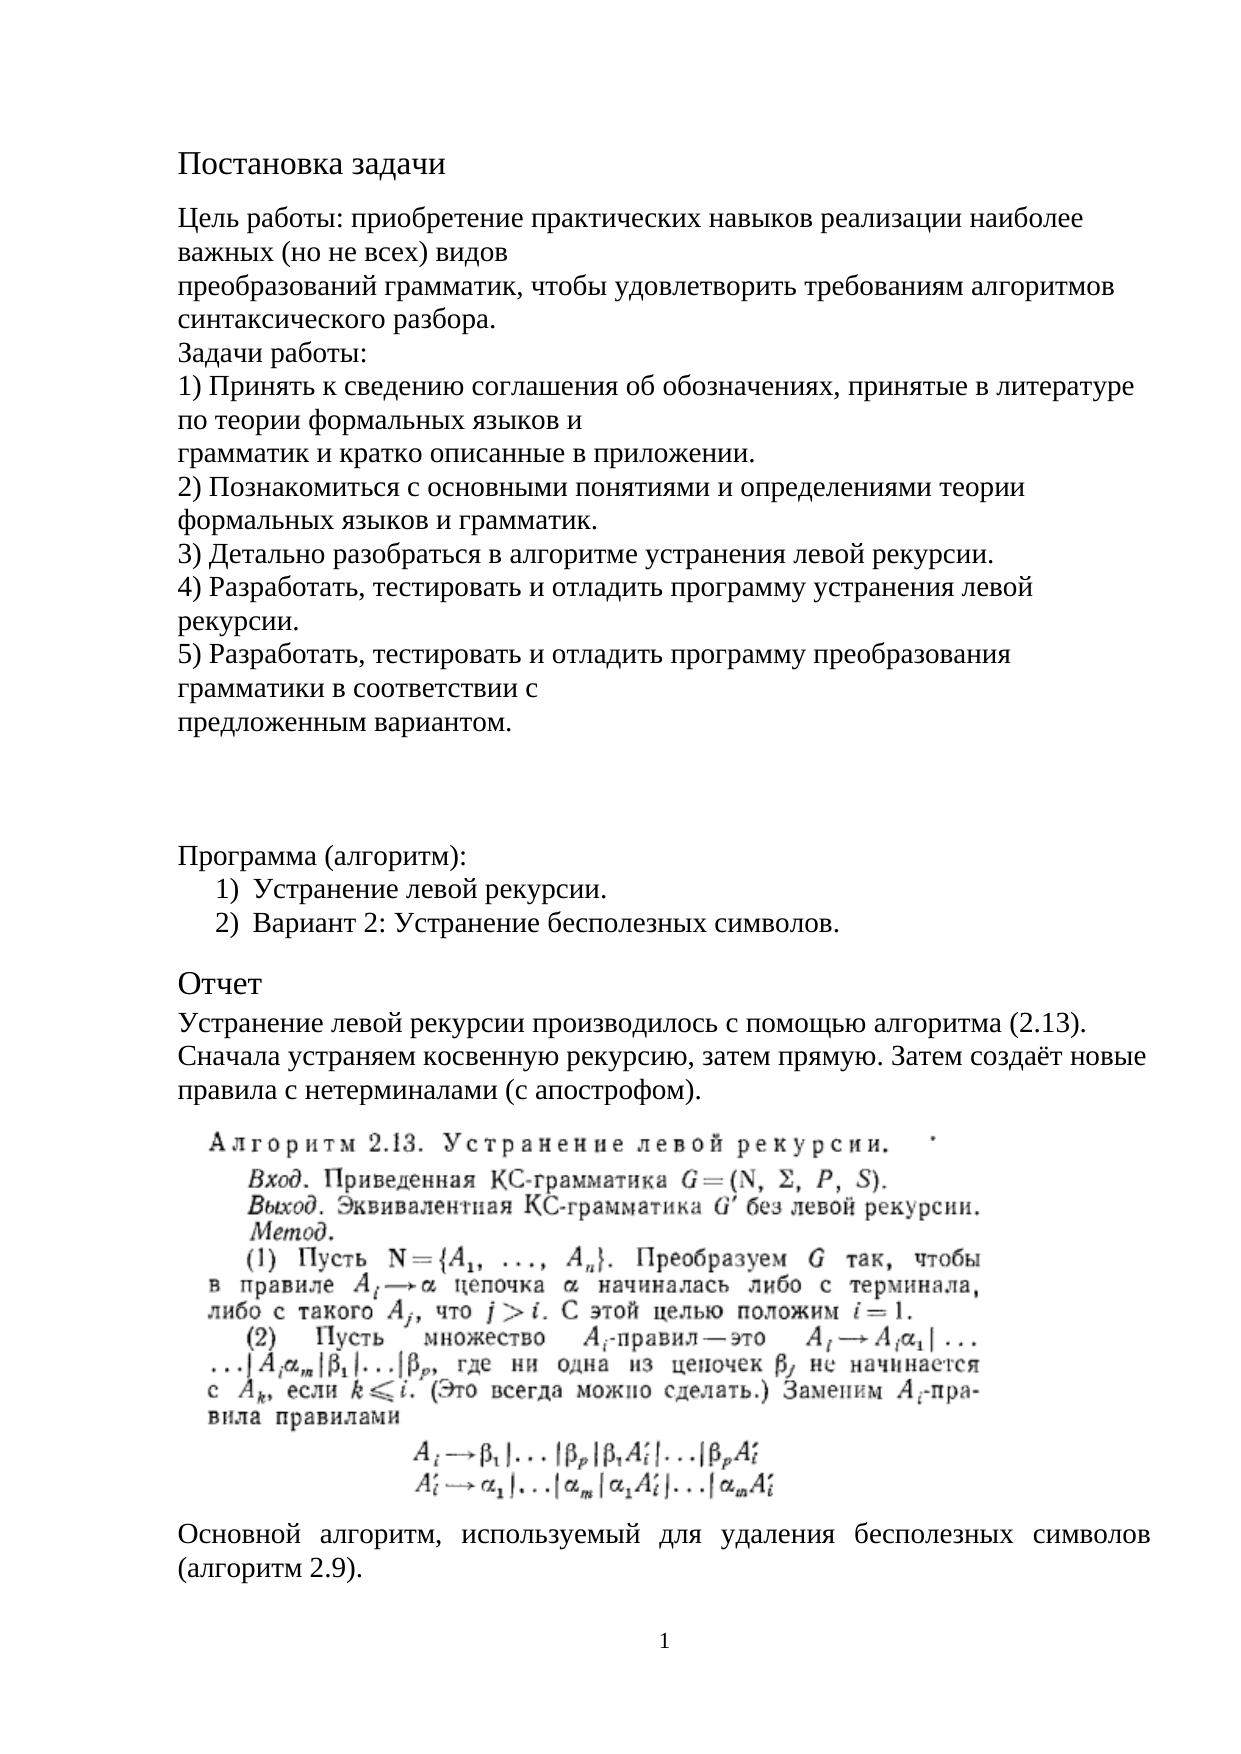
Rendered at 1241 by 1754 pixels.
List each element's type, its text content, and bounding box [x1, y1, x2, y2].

picture [177, 1105, 1017, 1517]
text 5) Разработать, тестировать и отладить программу преобразования грамматики в соответствии с [177, 637, 1152, 704]
text Основной алгоритм, используемый для удаления бесполезных символов (алгоритм 2.9). [177, 1516, 1152, 1583]
text Цель работы: приобретение практических навыков реализации наиболее важных (но не всех) видов [177, 201, 1152, 268]
text 3) Детально разобраться в алгоритме устранения левой рекурсии. [177, 536, 1152, 569]
list Устранение левой рекурсии. [215, 871, 1152, 905]
subtitle Отчет [177, 963, 1152, 1002]
text грамматик и кратко описанные в приложении. [177, 435, 1152, 469]
text 4) Разработать, тестировать и отладить программу устранения левой рекурсии. [177, 569, 1152, 637]
text Устранение левой рекурсии производилось с помощью алгоритма (2.13). Сначала устраняем косвенную рекурсию, затем прямую. Затем создаёт новые правила с нетерминалами (с апострофом). [177, 1005, 1152, 1106]
text предложенным вариантом. [177, 704, 1152, 737]
text Программа (алгоритм): [177, 838, 1152, 871]
text Задачи работы: [177, 335, 1152, 368]
text преобразований грамматик, чтобы удовлетворить требованиям алгоритмов синтаксического разбора. [177, 268, 1152, 335]
list Вариант 2: Устранение бесполезных символов. [215, 905, 1152, 938]
text 1) Принять к сведению соглашения об обозначениях, принятые в литературе по теории формальных языков и [177, 368, 1152, 435]
subtitle Постановка задачи [177, 143, 1152, 181]
text 2) Познакомиться с основными понятиями и определениями теории формальных языков и грамматик. [177, 469, 1152, 536]
